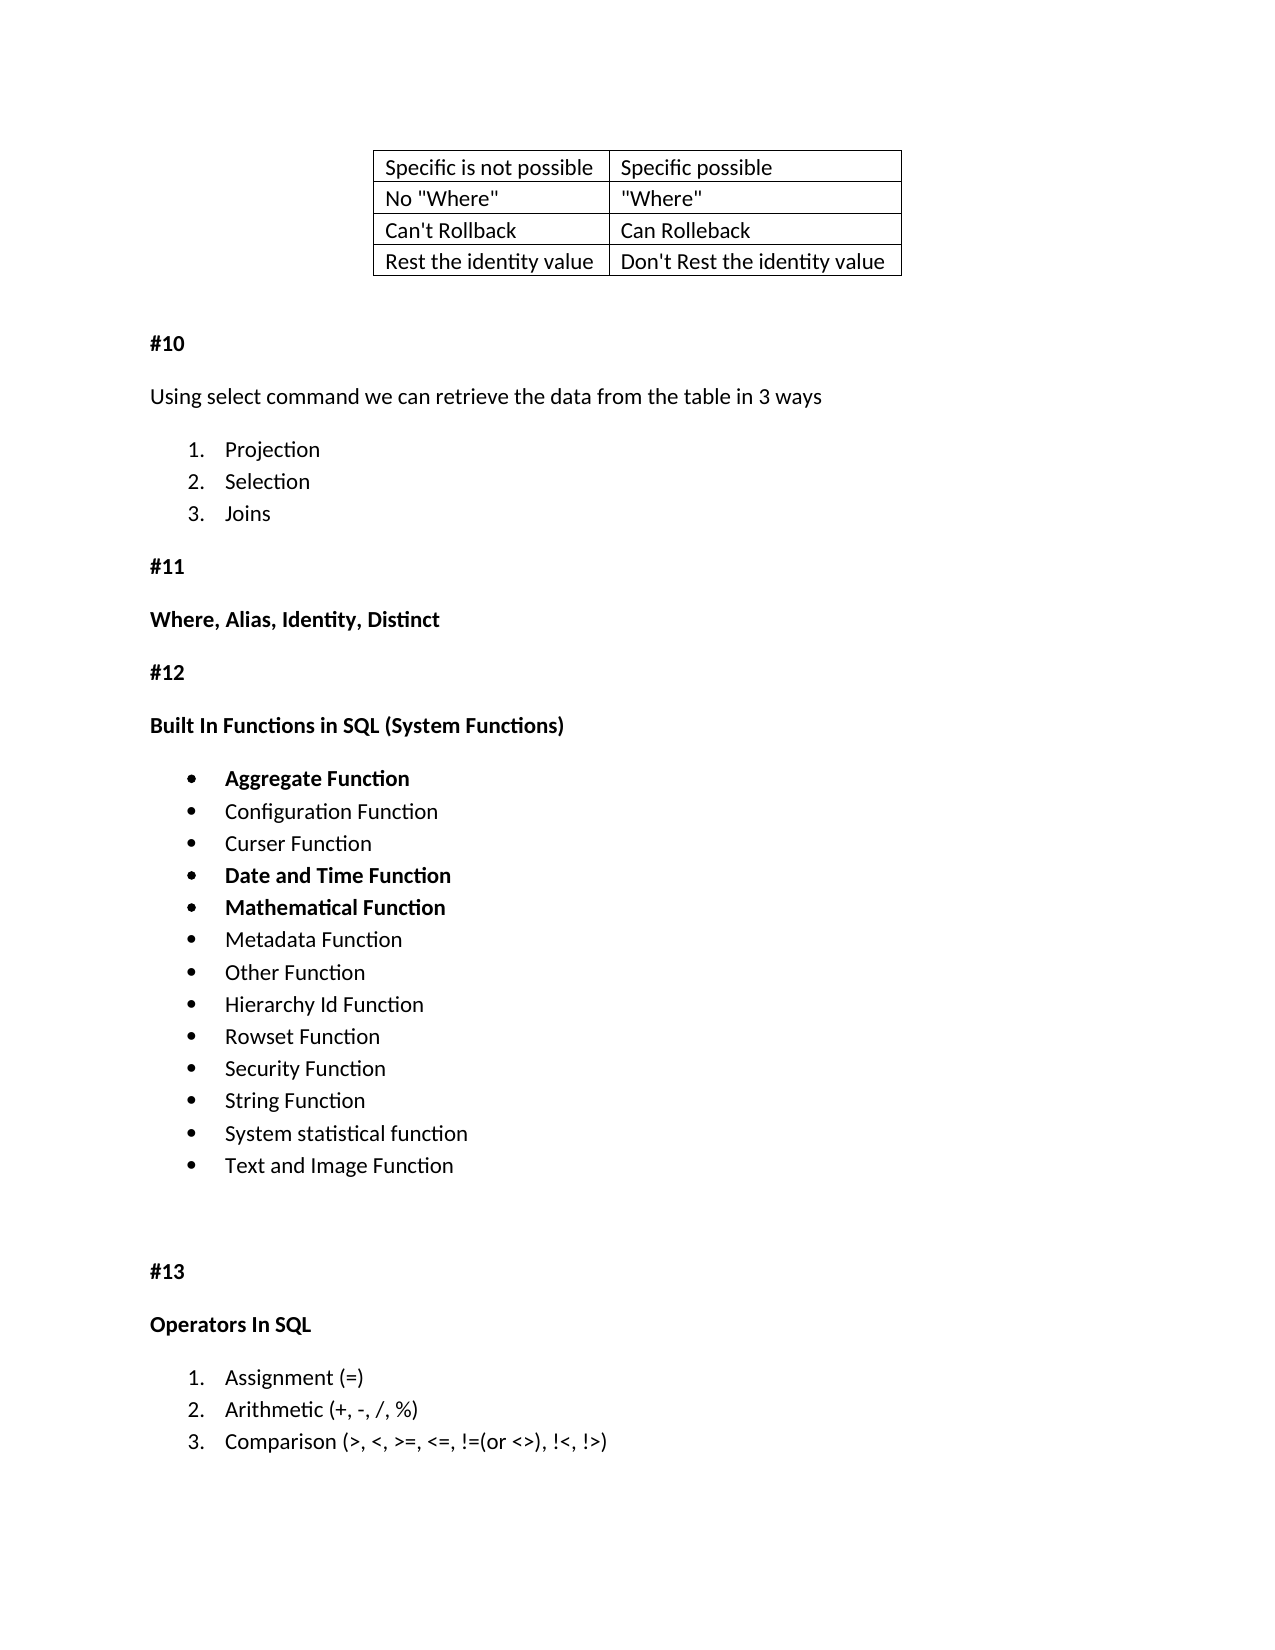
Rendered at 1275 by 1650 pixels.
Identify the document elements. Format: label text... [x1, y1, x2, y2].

list Selection [187, 467, 1125, 495]
list Hierarchy Id Function [187, 990, 1125, 1018]
list Projection [187, 435, 1125, 463]
list Aggregate Function [187, 764, 1125, 793]
table_cell Specific is not possible [374, 151, 609, 181]
table_cell "Where" [610, 182, 901, 212]
list Comparison (>, <, >=, <=, !=(or <>), !<, !>) [187, 1427, 1125, 1455]
list Arithmetic (+, -, /, %) [187, 1395, 1125, 1423]
text #12 [150, 658, 1125, 687]
list String Function [187, 1086, 1125, 1114]
table_cell Can't Rollback [374, 214, 609, 244]
list System statistical function [187, 1119, 1125, 1147]
table_cell Specific possible [610, 151, 901, 181]
list Rowset Function [187, 1022, 1125, 1050]
list Text and Image Function [187, 1151, 1125, 1179]
text Built In Functions in SQL (System Functions) [150, 712, 1125, 739]
text Using select command we can retrieve the data from the table in 3 ways [150, 382, 1125, 410]
table_cell Don't Rest the identity value [610, 245, 901, 275]
list Configuration Function [187, 797, 1125, 825]
list Other Function [187, 958, 1125, 986]
list Security Function [187, 1054, 1125, 1082]
text Operators In SQL [150, 1310, 1125, 1338]
table_cell Rest the identity value [374, 245, 609, 275]
table_cell No "Where" [374, 182, 609, 212]
text #11 [150, 552, 1125, 581]
list Mathematical Function [187, 893, 1125, 921]
list Curser Function [187, 829, 1125, 857]
list Assignment (=) [187, 1363, 1125, 1391]
text #10 [150, 329, 1125, 357]
list Date and Time Function [187, 861, 1125, 889]
list Joins [187, 499, 1125, 527]
table_cell Can Rolleback [610, 214, 901, 244]
text #13 [150, 1257, 1125, 1285]
text Where, Alias, Identity, Distinct [150, 606, 1125, 633]
list Metadata Function [187, 926, 1125, 953]
